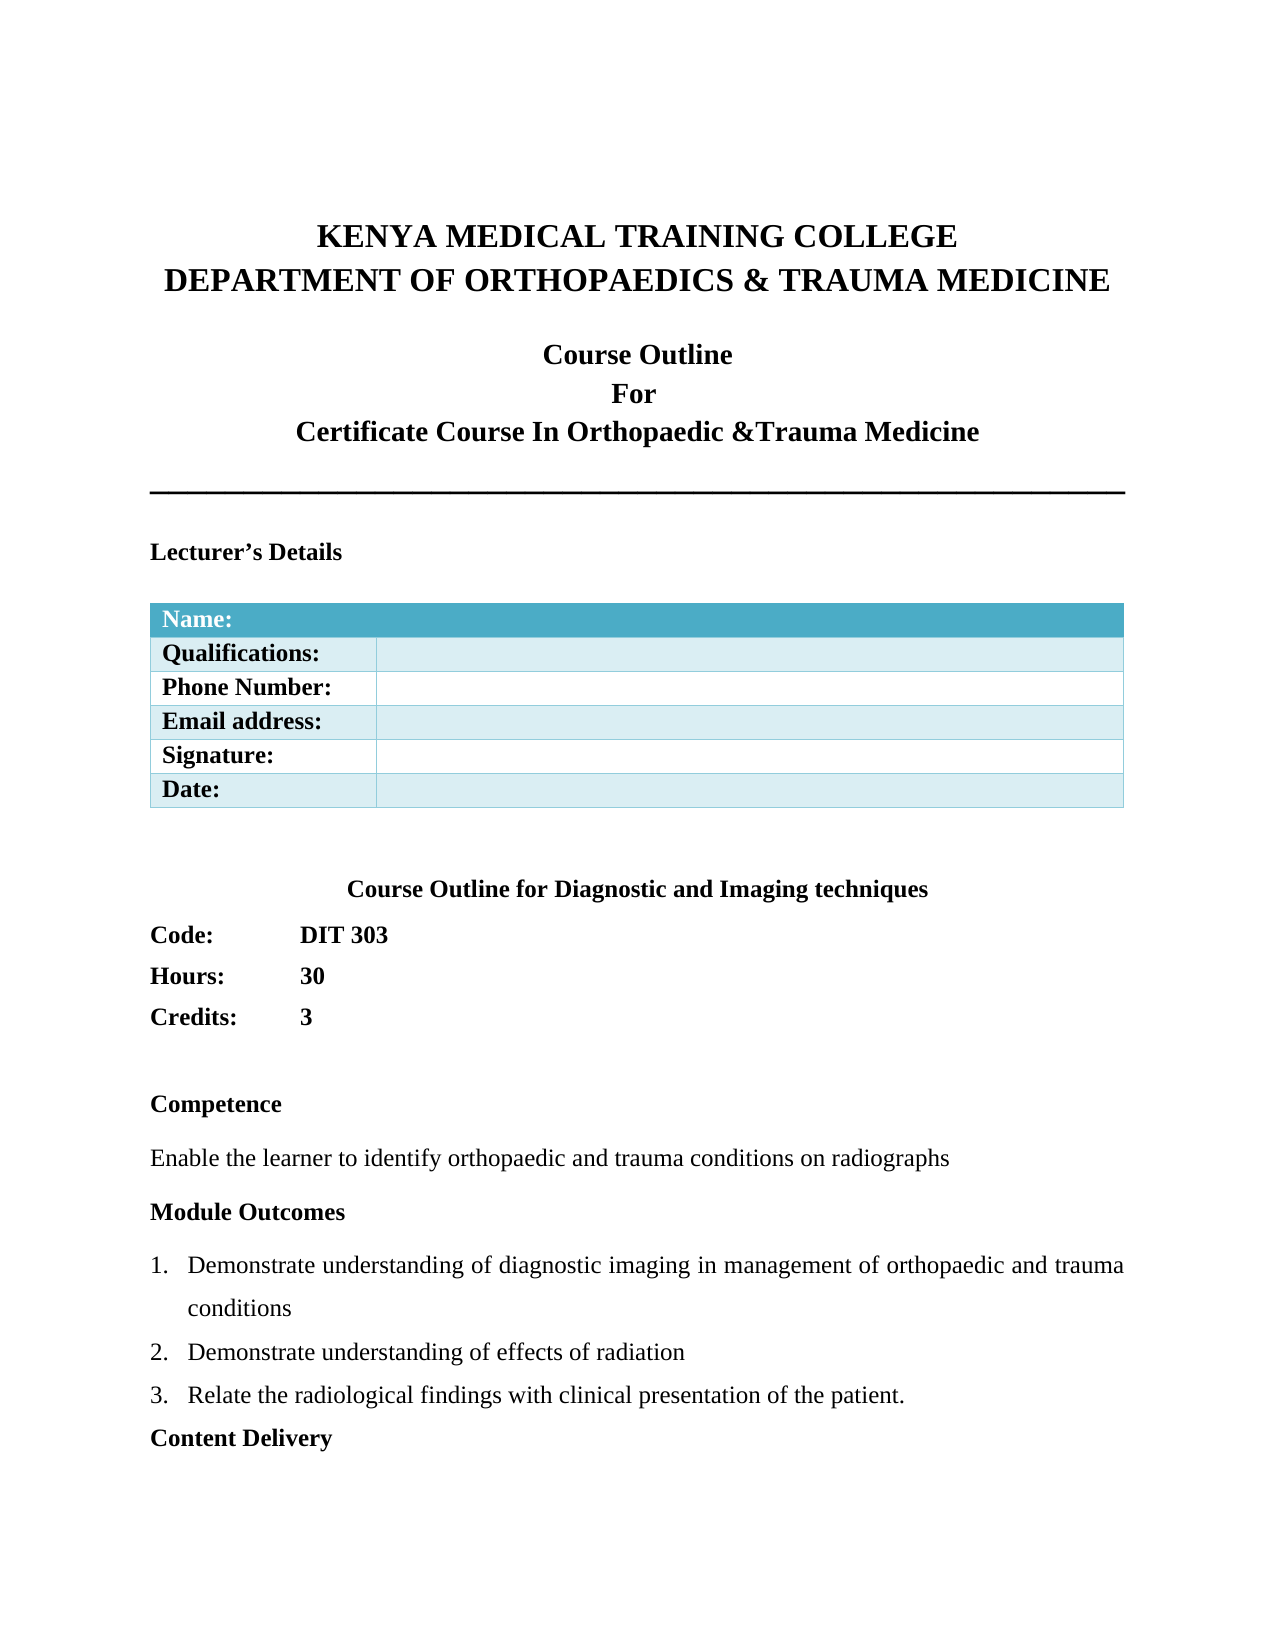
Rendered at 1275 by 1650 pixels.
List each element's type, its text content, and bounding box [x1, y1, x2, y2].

table_cell [377, 774, 1123, 807]
table_header [377, 604, 1123, 637]
list Demonstrate understanding of effects of radiation [150, 1337, 1125, 1365]
text Enable the learner to identify orthopaedic and trauma conditions on radiographs [150, 1143, 1125, 1172]
text KENYA MEDICAL TRAINING COLLEGE [150, 216, 1125, 254]
list Demonstrate understanding of diagnostic imaging in management of orthopaedic and trauma conditions [150, 1250, 1125, 1322]
list Relate the radiological findings with clinical presentation of the patient. [150, 1380, 1125, 1408]
text Content Delivery [150, 1423, 1125, 1452]
text Course Outline for Diagnostic and Imaging techniques [150, 874, 1125, 903]
text DEPARTMENT OF ORTHOPAEDICS & TRAUMA MEDICINE [150, 260, 1125, 298]
text Hours: 30 [150, 961, 1125, 990]
text Competence [150, 1089, 1125, 1118]
text Certificate Course In Orthopaedic &Trauma Medicine ____________________________________________________ [150, 414, 1125, 492]
table_cell Phone Number: [151, 672, 376, 705]
text Code: DIT 303 [150, 920, 1125, 949]
table_cell [377, 638, 1123, 671]
table_cell Date: [151, 774, 376, 807]
table_cell [377, 672, 1123, 705]
text Lecturer’s Details [150, 537, 1125, 566]
text Module Outcomes [150, 1197, 1125, 1225]
table_cell Email address: [151, 706, 376, 739]
text Course Outline [150, 337, 1125, 371]
table_cell Signature: [151, 740, 376, 773]
table_cell [377, 740, 1123, 773]
table_cell Qualifications: [151, 638, 376, 671]
text Credits: 3 [150, 1002, 1125, 1031]
text For [150, 376, 1125, 409]
table_cell [377, 706, 1123, 739]
table_header Name: [151, 604, 376, 637]
